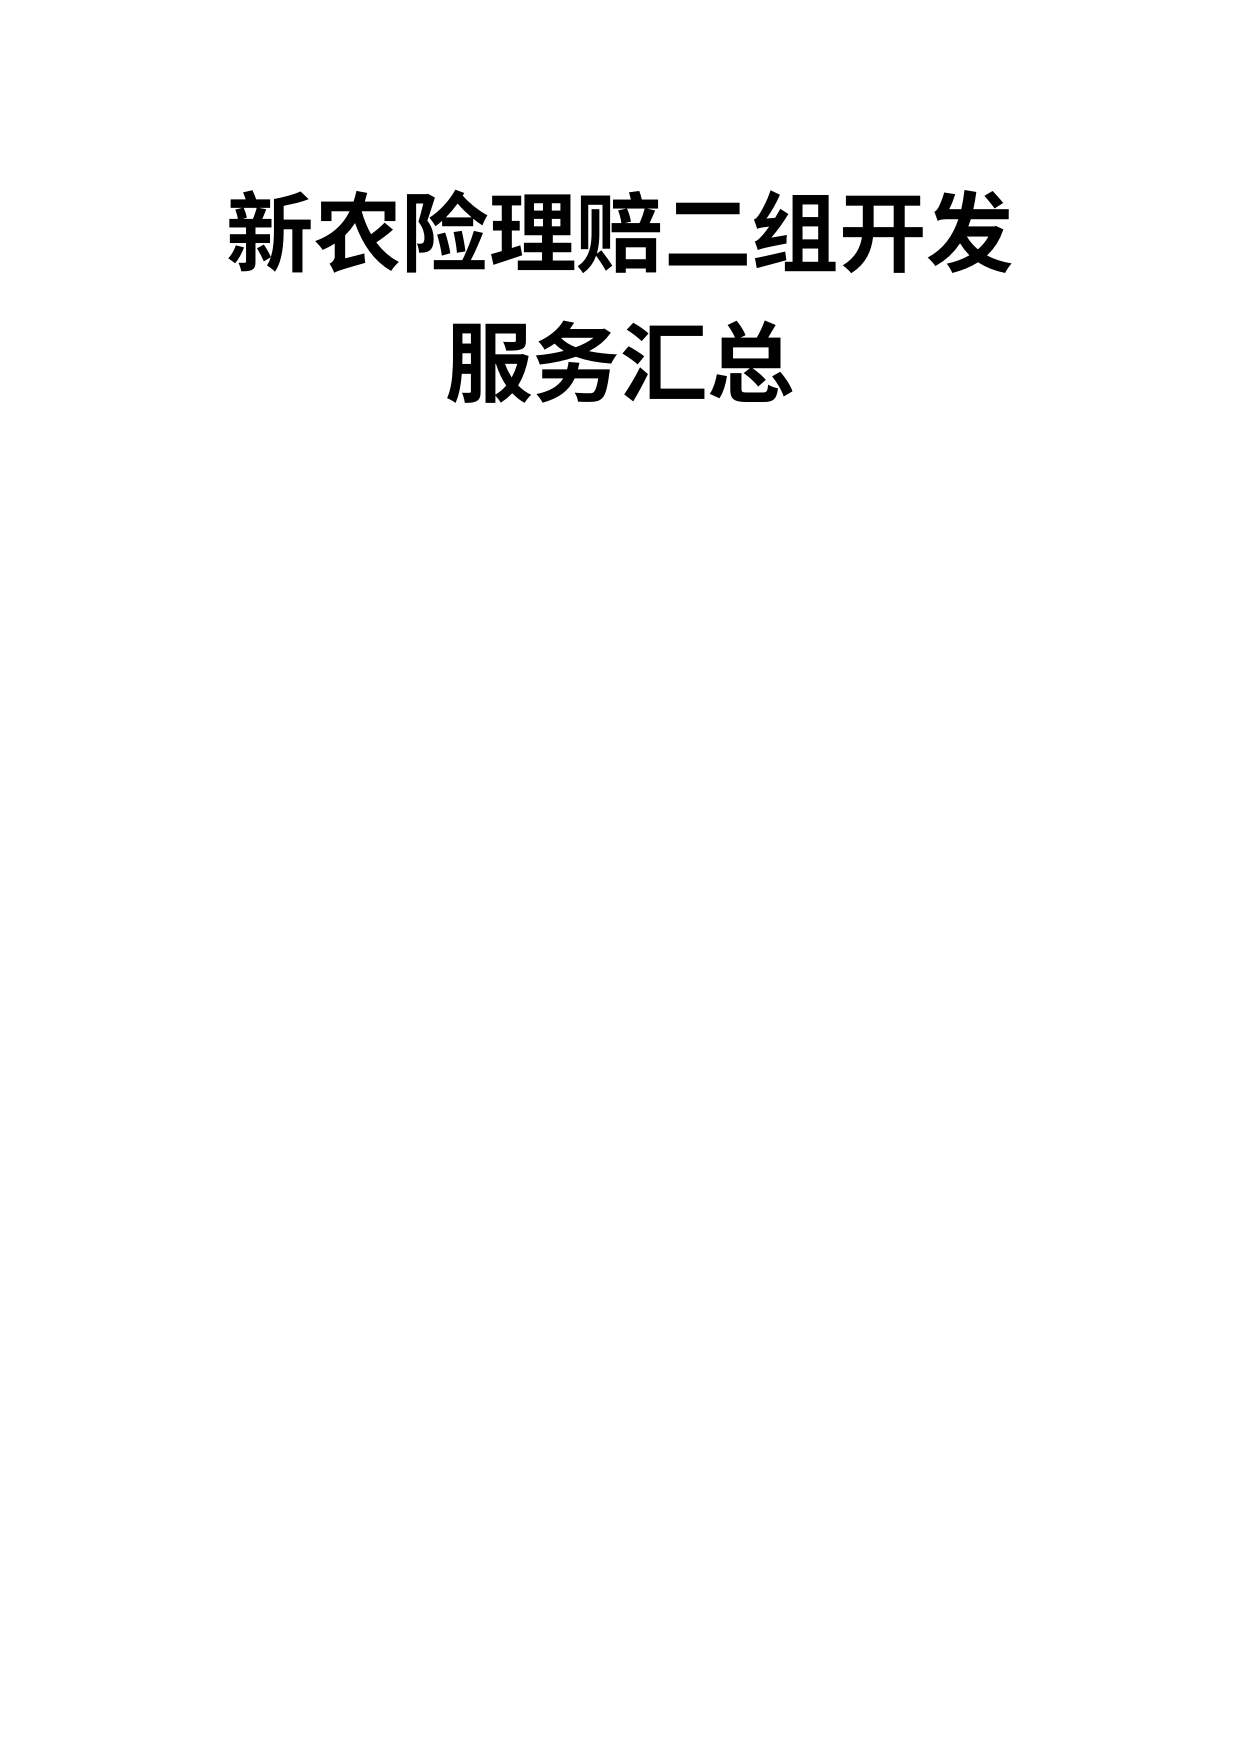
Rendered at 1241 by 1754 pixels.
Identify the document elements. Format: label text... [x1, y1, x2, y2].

text 新农险理赔二组开发服务汇总 [187, 162, 1053, 422]
